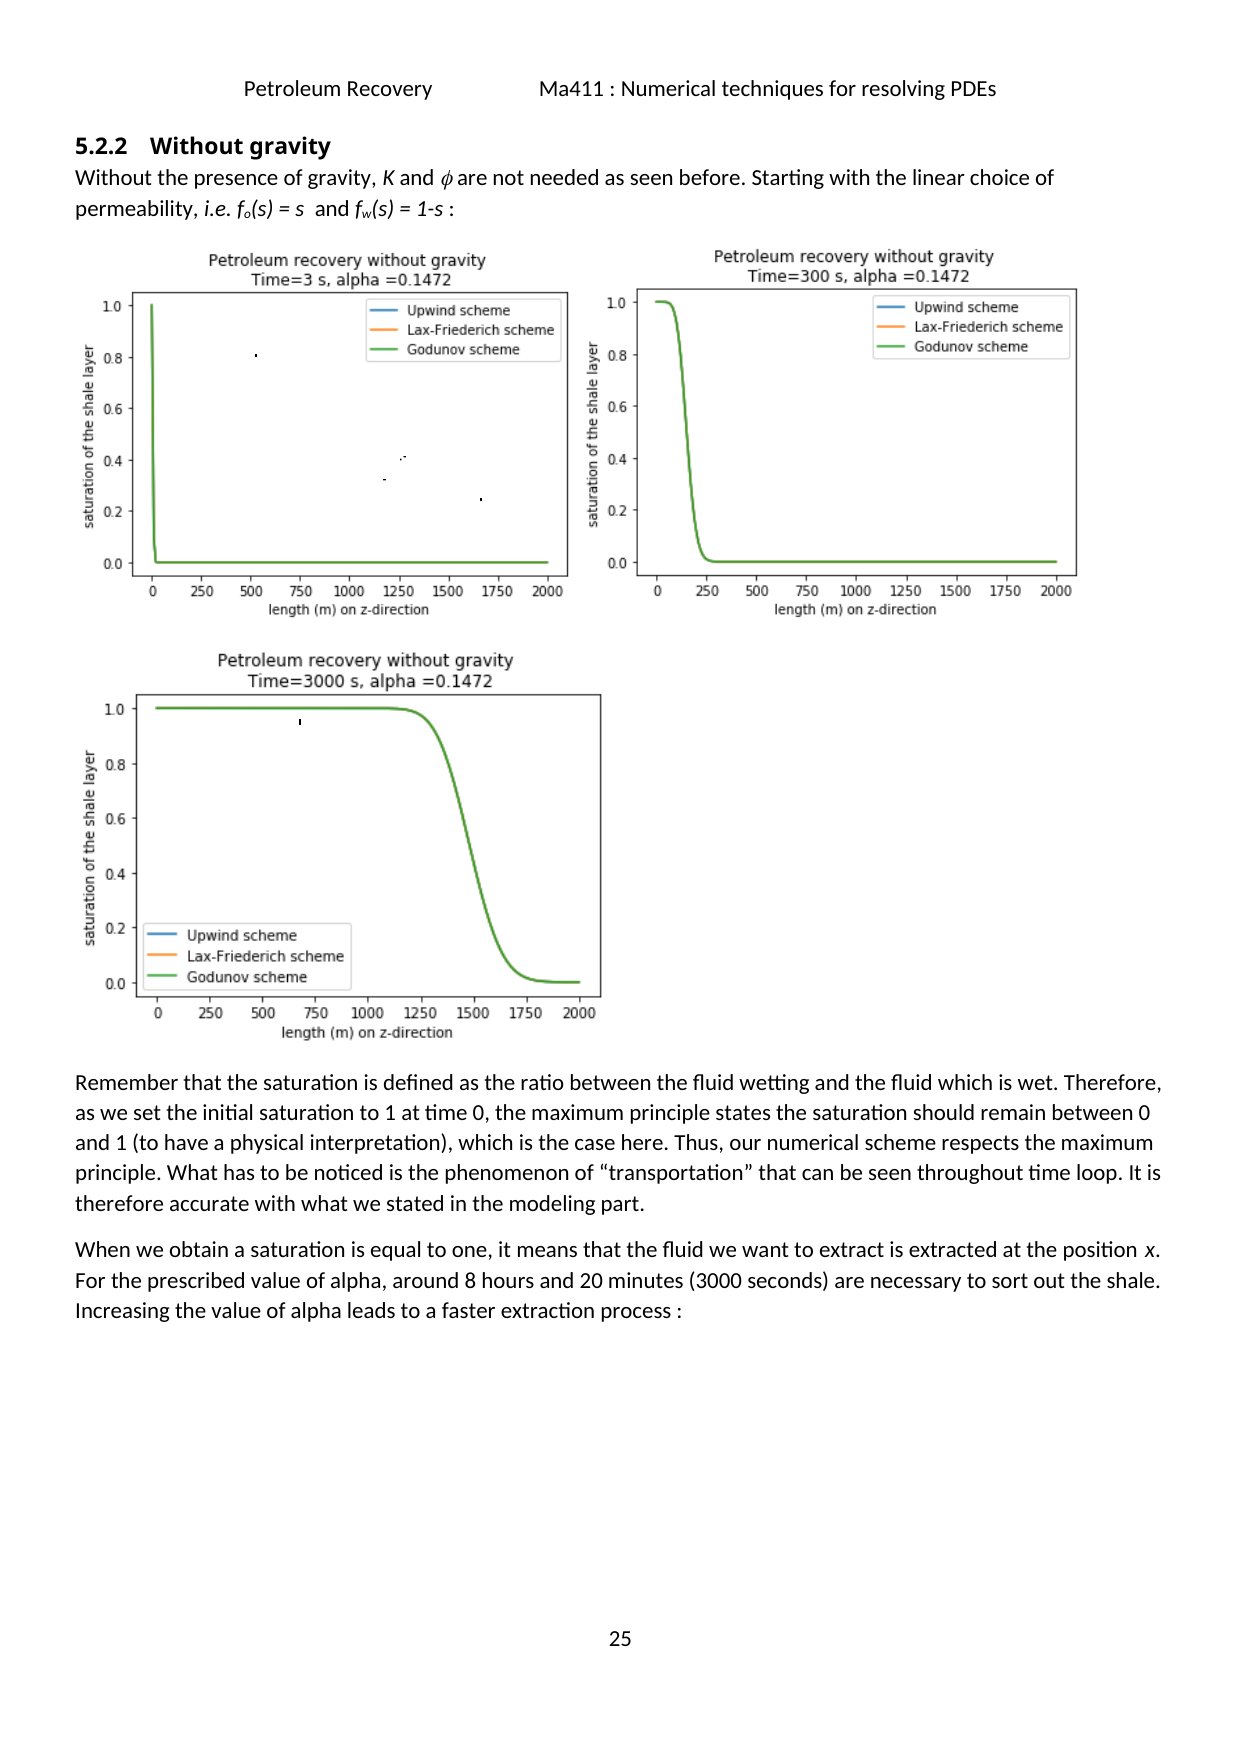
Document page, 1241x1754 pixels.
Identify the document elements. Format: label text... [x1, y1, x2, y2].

text When we obtain a saturation is equal to one, it means that the fluid we want to extract is extracted at the position x. For the prescribed value of alpha, around 8 hours and 20 minutes (3000 seconds) are necessary to sort out the shale. Increasing the value of alpha leads to a faster extraction process : [75, 1236, 1165, 1324]
subtitle Without gravity [75, 130, 1165, 161]
picture [75, 240, 1089, 625]
picture [75, 643, 614, 1049]
text Without the presence of gravity, K and are not needed as seen before. Starting with the linear choice of permeability, i.e. fo(s) = s and fw(s) = 1-s : [75, 163, 1165, 222]
text Remember that the saturation is defined as the ratio between the fluid wetting and the fluid which is wet. Therefore, as we set the initial saturation to 1 at time 0, the maximum principle states the saturation should remain between 0 and 1 (to have a physical interpretation), which is the case here. Thus, our numerical scheme respects the maximum principle. What has to be noticed is the phenomenon of “transportation” that can be seen throughout time loop. It is therefore accurate with what we stated in the modeling part. [75, 1068, 1165, 1217]
